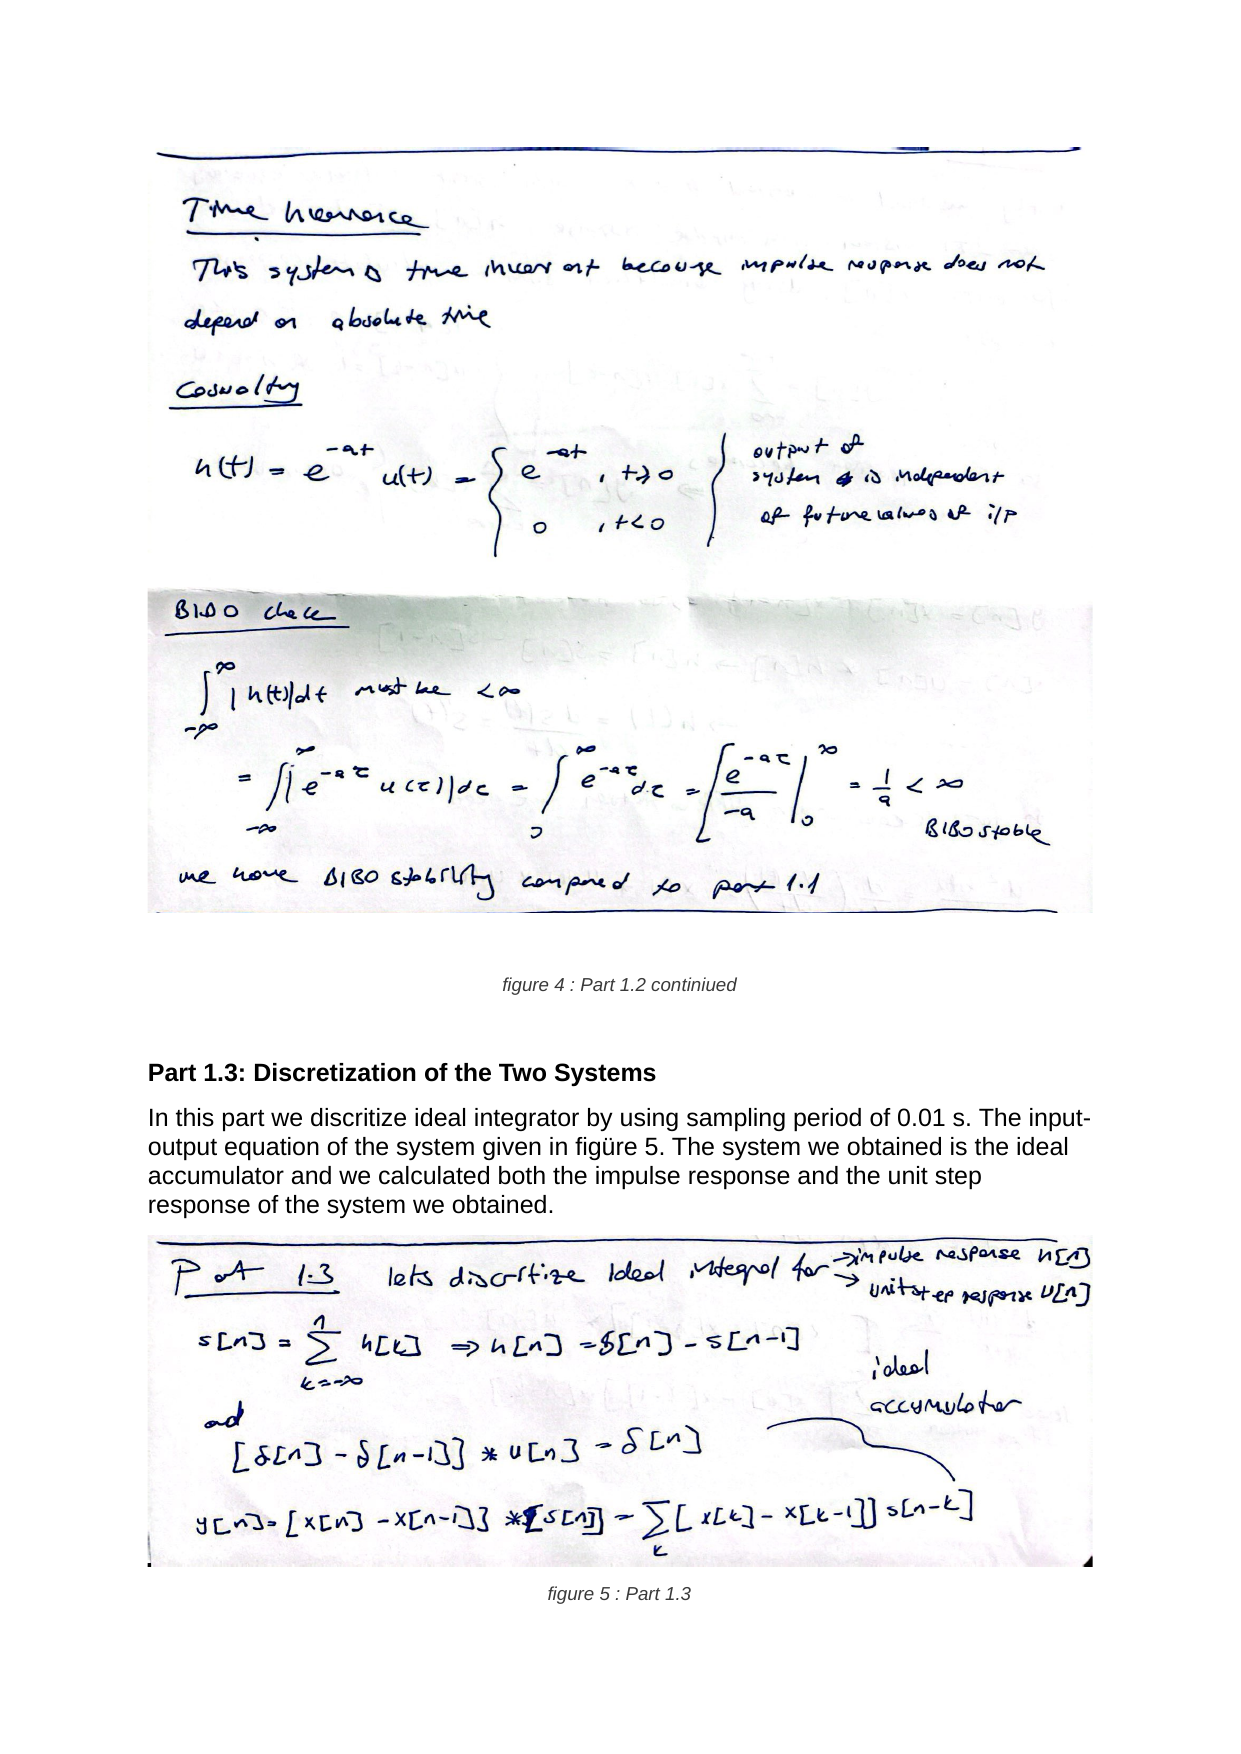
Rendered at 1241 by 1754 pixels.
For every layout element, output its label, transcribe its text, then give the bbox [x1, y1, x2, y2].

picture [147, 147, 1093, 913]
text Part 1.3: Discretization of the Two Systems [148, 1058, 1093, 1087]
text In this part we discritize ideal integrator by using sampling period of 0.01 s. The input- output equation of the system given in figüre 5. The system we obtained is the ideal accumulator and we calculated both the impulse response and the unit step response of the system we obtained. [148, 1103, 1093, 1218]
text figure 4 : Part 1.2 continiued [148, 974, 1093, 996]
text figure 5 : Part 1.3 [148, 1583, 1093, 1604]
picture [147, 1235, 1093, 1567]
